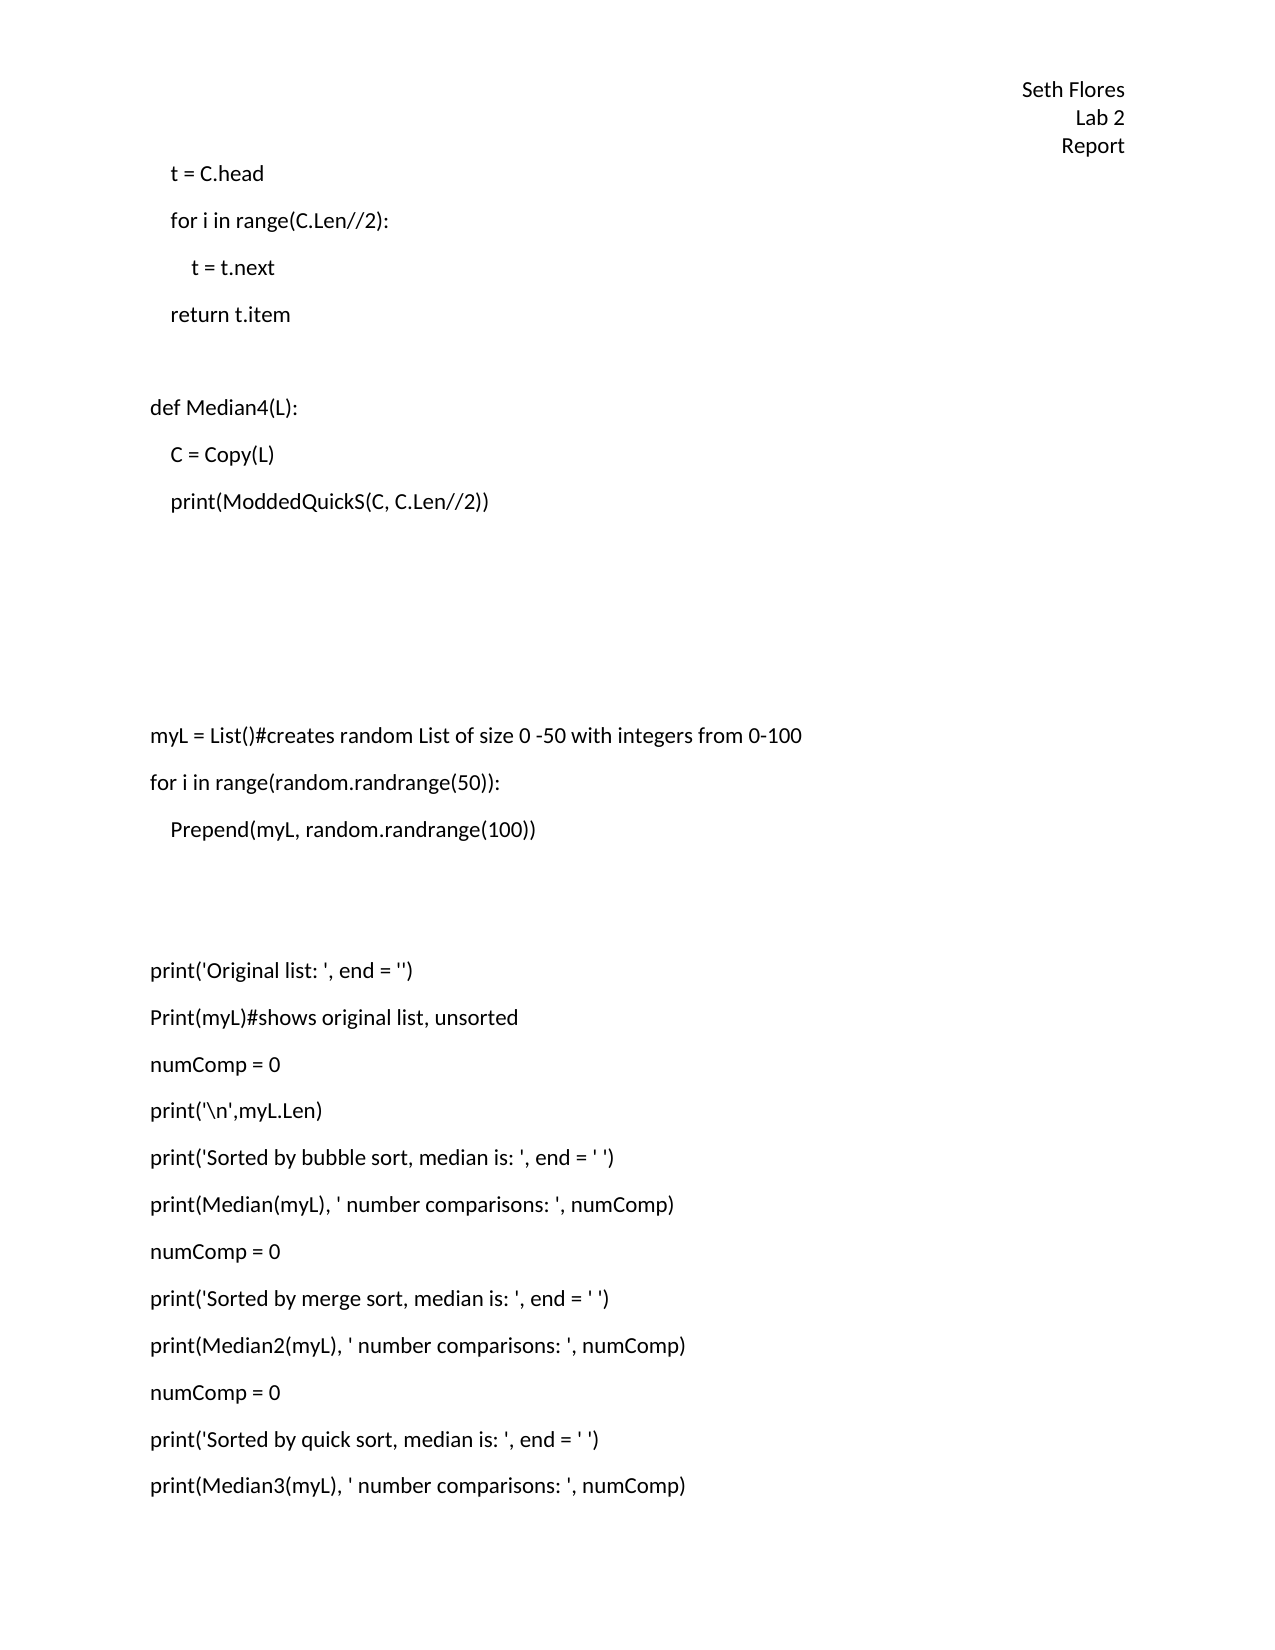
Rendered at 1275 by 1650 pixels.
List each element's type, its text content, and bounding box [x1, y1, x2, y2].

text print(Median(myL), ' number comparisons: ', numComp) [150, 1190, 1125, 1218]
text print(Median3(myL), ' number comparisons: ', numComp) [150, 1472, 1125, 1499]
text numComp = 0 [150, 1237, 1125, 1265]
text numComp = 0 [150, 1050, 1125, 1078]
text Print(myL)#shows original list, unsorted [150, 1003, 1125, 1031]
text print('Sorted by bubble sort, median is: ', end = ' ') [150, 1143, 1125, 1171]
text numComp = 0 [150, 1378, 1125, 1406]
text print(ModdedQuickS(C, C.Len//2)) [150, 487, 1125, 515]
text for i in range(random.randrange(50)): [150, 768, 1125, 796]
text myL = List()#creates random List of size 0 -50 with integers from 0-100 [150, 722, 1125, 749]
text Prepend(myL, random.randrange(100)) [150, 815, 1125, 843]
text print('Original list: ', end = '') [150, 956, 1125, 984]
text for i in range(C.Len//2): [150, 206, 1125, 234]
text t = t.next [150, 253, 1125, 281]
text print('Sorted by quick sort, median is: ', end = ' ') [150, 1425, 1125, 1453]
text print('\n',myL.Len) [150, 1097, 1125, 1124]
text print('Sorted by merge sort, median is: ', end = ' ') [150, 1284, 1125, 1312]
text C = Copy(L) [150, 440, 1125, 468]
text print(Median2(myL), ' number comparisons: ', numComp) [150, 1331, 1125, 1359]
text t = C.head [150, 159, 1125, 187]
text return t.item [150, 300, 1125, 328]
text def Median4(L): [150, 393, 1125, 421]
